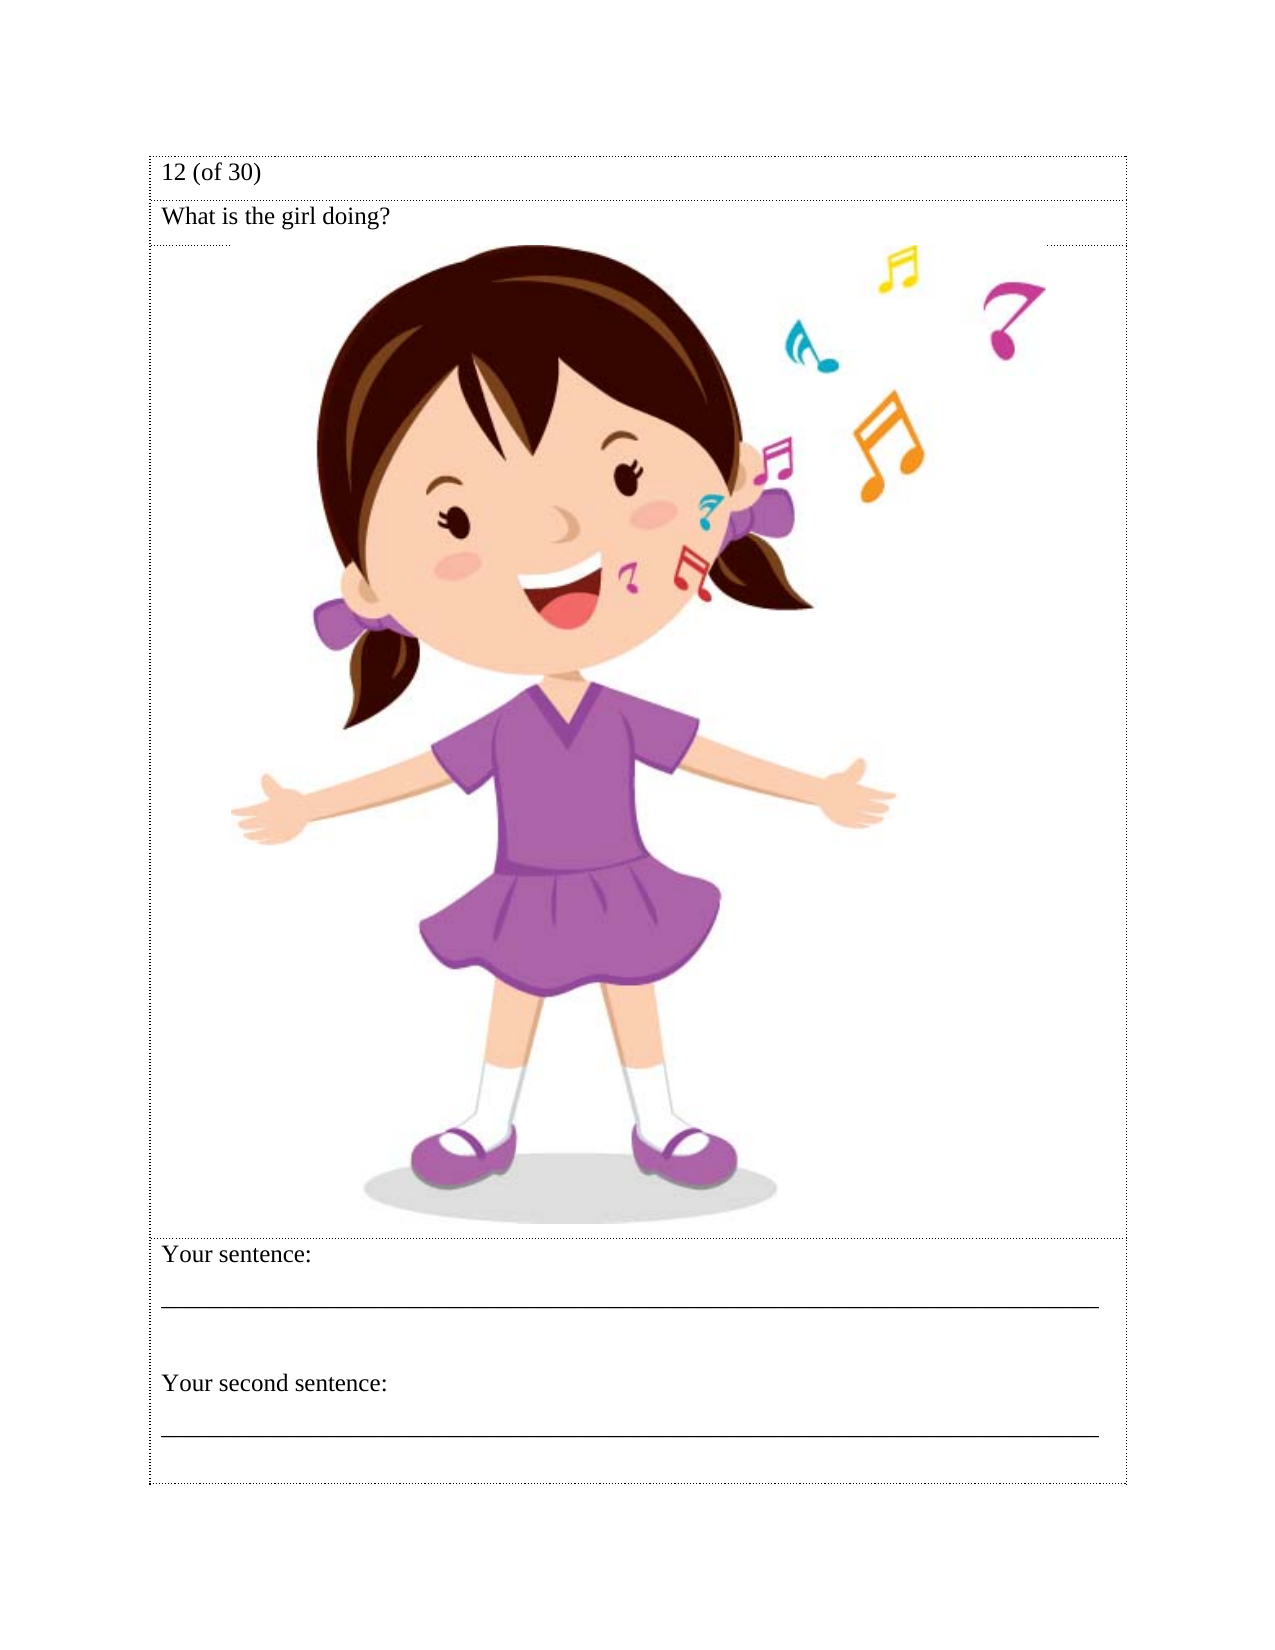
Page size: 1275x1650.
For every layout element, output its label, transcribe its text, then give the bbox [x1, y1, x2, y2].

table_header 12 (of 30) [150, 156, 1127, 200]
table_cell [150, 245, 1127, 1238]
table_cell What is the girl doing? [150, 200, 1127, 245]
picture [231, 245, 1046, 1224]
table_cell Your sentence: ___________________________________________________________________________ Your second sentence: ___________________________________________________________________________ [150, 1238, 1127, 1483]
